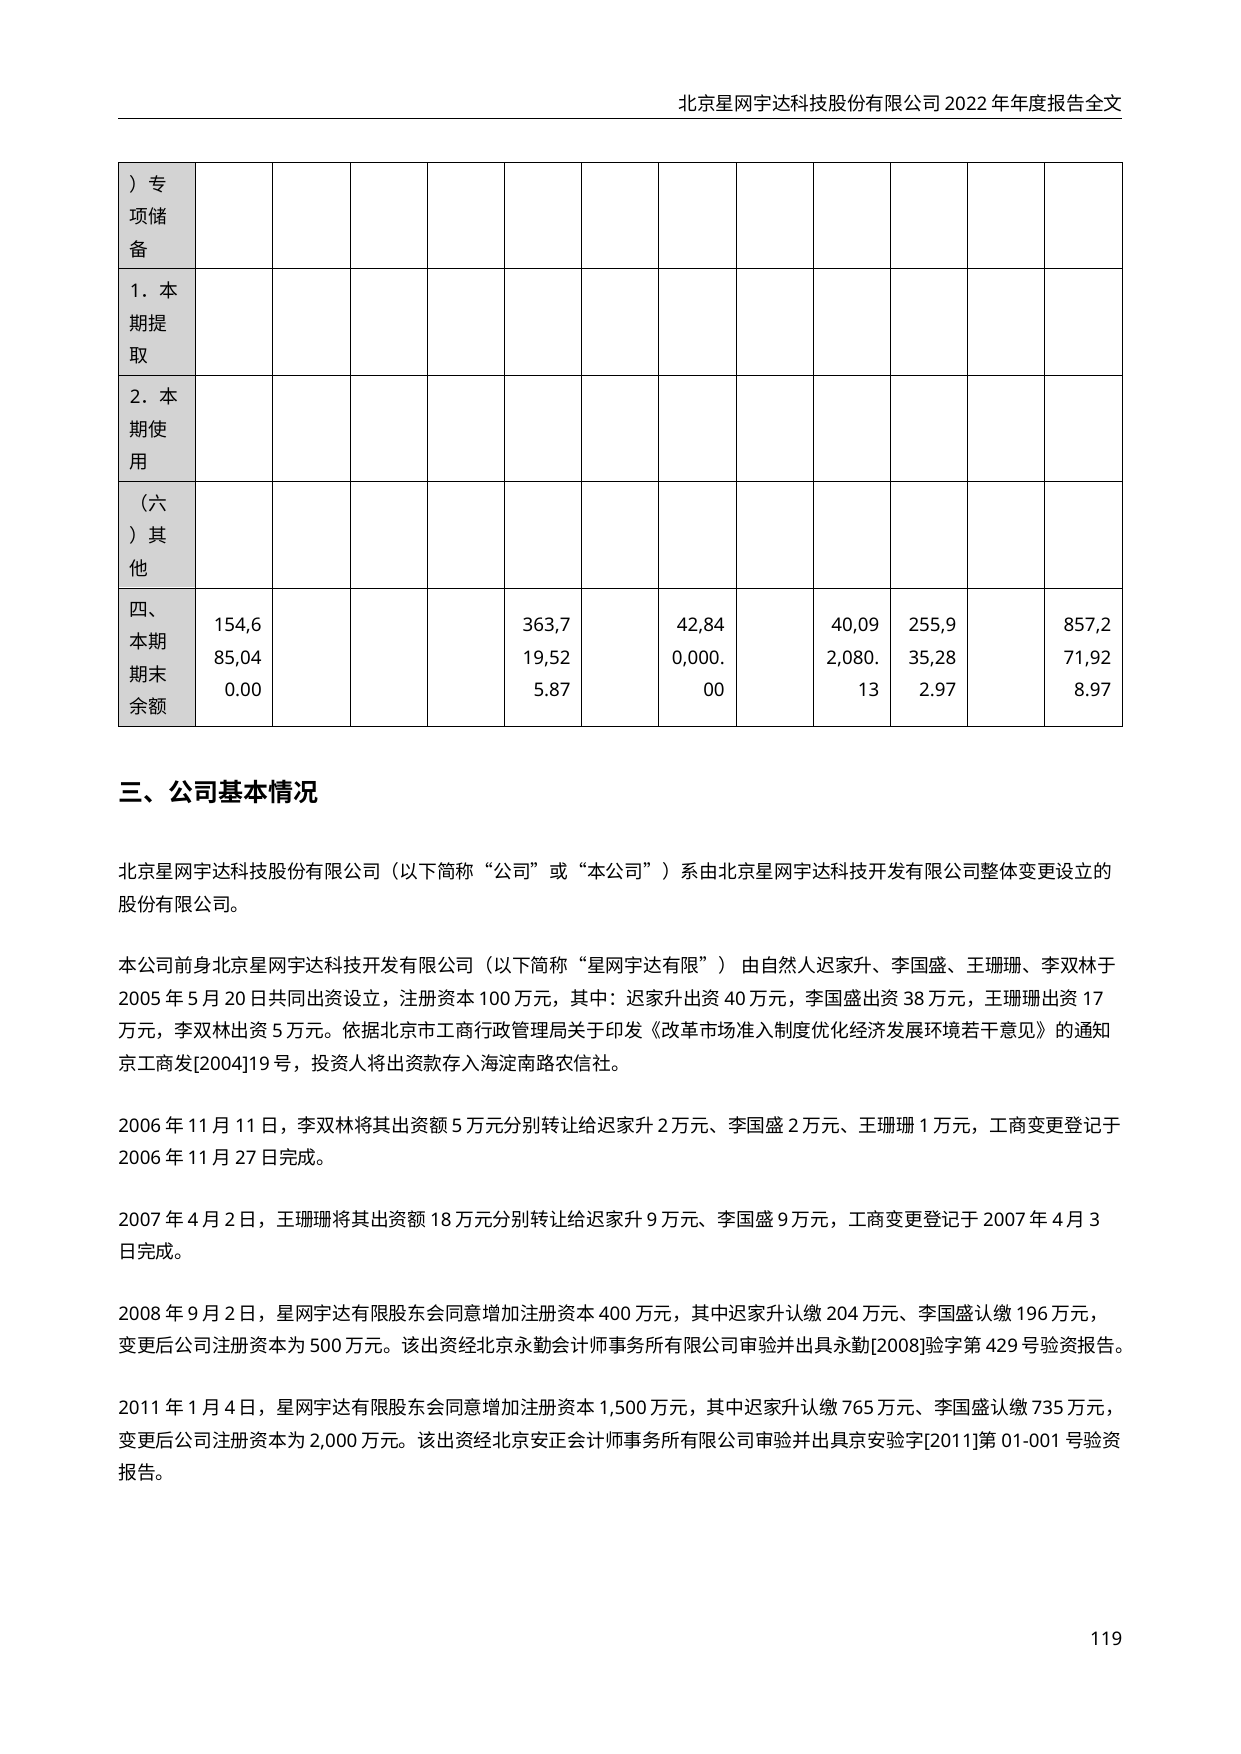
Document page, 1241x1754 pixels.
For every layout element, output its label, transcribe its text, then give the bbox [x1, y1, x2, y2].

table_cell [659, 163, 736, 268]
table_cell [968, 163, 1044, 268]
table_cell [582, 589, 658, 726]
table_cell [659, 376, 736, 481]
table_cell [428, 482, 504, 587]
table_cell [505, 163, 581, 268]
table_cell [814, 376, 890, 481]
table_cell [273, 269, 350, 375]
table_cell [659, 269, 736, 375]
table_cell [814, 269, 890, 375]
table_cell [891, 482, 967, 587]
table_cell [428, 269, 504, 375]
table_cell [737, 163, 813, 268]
text 2008年9月2日，星网宇达有限股东会同意增加注册资本400万元，其中迟家升认缴204万元、李国盛认缴196万元，变更后公司注册资本为500万元。该出资经北京永勤会计师事务所有限公司审验并出具永勤[2008]验字第429号验资报告。 [118, 1296, 1122, 1361]
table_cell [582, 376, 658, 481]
subtitle 三、公司基本情况 [118, 758, 1122, 823]
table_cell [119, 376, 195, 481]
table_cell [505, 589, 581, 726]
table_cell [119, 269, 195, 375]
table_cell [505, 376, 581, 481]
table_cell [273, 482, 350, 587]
text 2011年1月4日，星网宇达有限股东会同意增加注册资本1,500万元，其中迟家升认缴765万元、李国盛认缴735万元，变更后公司注册资本为2,000万元。该出资经北京安正会计师事务所有限公司审验并出具京安验字[2011]第01-001号验资报告。 [118, 1390, 1122, 1488]
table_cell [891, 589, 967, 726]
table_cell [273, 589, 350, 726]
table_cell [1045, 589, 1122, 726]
text 本公司前身北京星网宇达科技开发有限公司（以下简称“星网宇达有限”） 由自然人迟家升、李国盛、王珊珊、李双林于2005年5月20日共同出资设立，注册资本100万元，其中：迟家升出资40万元，李国盛出资38万元，王珊珊出资17万元，李双林出资5万元。依据北京市工商行政管理局关于印发《改革市场准入制度优化经济发展环境若干意见》的通知京工商发[2004]19号，投资人将出资款存入海淀南路农信社。 [118, 948, 1122, 1078]
text 2007年4月2日，王珊珊将其出资额18万元分别转让给迟家升9万元、李国盛9万元，工商变更登记于2007年4月3日完成。 [118, 1202, 1122, 1267]
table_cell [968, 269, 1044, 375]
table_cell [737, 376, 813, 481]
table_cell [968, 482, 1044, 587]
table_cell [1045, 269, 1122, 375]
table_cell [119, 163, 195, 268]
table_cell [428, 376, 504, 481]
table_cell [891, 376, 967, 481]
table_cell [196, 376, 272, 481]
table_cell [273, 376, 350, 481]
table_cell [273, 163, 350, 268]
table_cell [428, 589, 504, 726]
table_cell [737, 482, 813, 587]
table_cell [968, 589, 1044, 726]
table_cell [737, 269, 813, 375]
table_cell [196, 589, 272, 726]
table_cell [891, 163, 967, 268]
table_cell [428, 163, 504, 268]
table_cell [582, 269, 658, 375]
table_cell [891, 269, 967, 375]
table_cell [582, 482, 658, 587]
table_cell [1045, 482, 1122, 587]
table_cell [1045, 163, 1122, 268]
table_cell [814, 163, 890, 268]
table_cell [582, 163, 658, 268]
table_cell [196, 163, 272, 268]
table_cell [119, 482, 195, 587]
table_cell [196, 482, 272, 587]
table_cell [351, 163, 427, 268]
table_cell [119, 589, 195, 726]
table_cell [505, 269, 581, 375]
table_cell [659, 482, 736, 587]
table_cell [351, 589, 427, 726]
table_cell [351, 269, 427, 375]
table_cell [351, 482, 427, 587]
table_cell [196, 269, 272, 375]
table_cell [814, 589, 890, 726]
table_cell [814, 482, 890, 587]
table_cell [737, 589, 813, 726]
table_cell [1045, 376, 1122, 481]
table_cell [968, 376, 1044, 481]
text 北京星网宇达科技股份有限公司（以下简称“公司”或“本公司”）系由北京星网宇达科技开发有限公司整体变更设立的股份有限公司。 [118, 854, 1122, 919]
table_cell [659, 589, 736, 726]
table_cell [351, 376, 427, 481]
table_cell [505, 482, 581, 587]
text 2006年11月11日，李双林将其出资额5万元分别转让给迟家升2万元、李国盛2万元、王珊珊1万元，工商变更登记于2006年11月27日完成。 [118, 1108, 1122, 1173]
